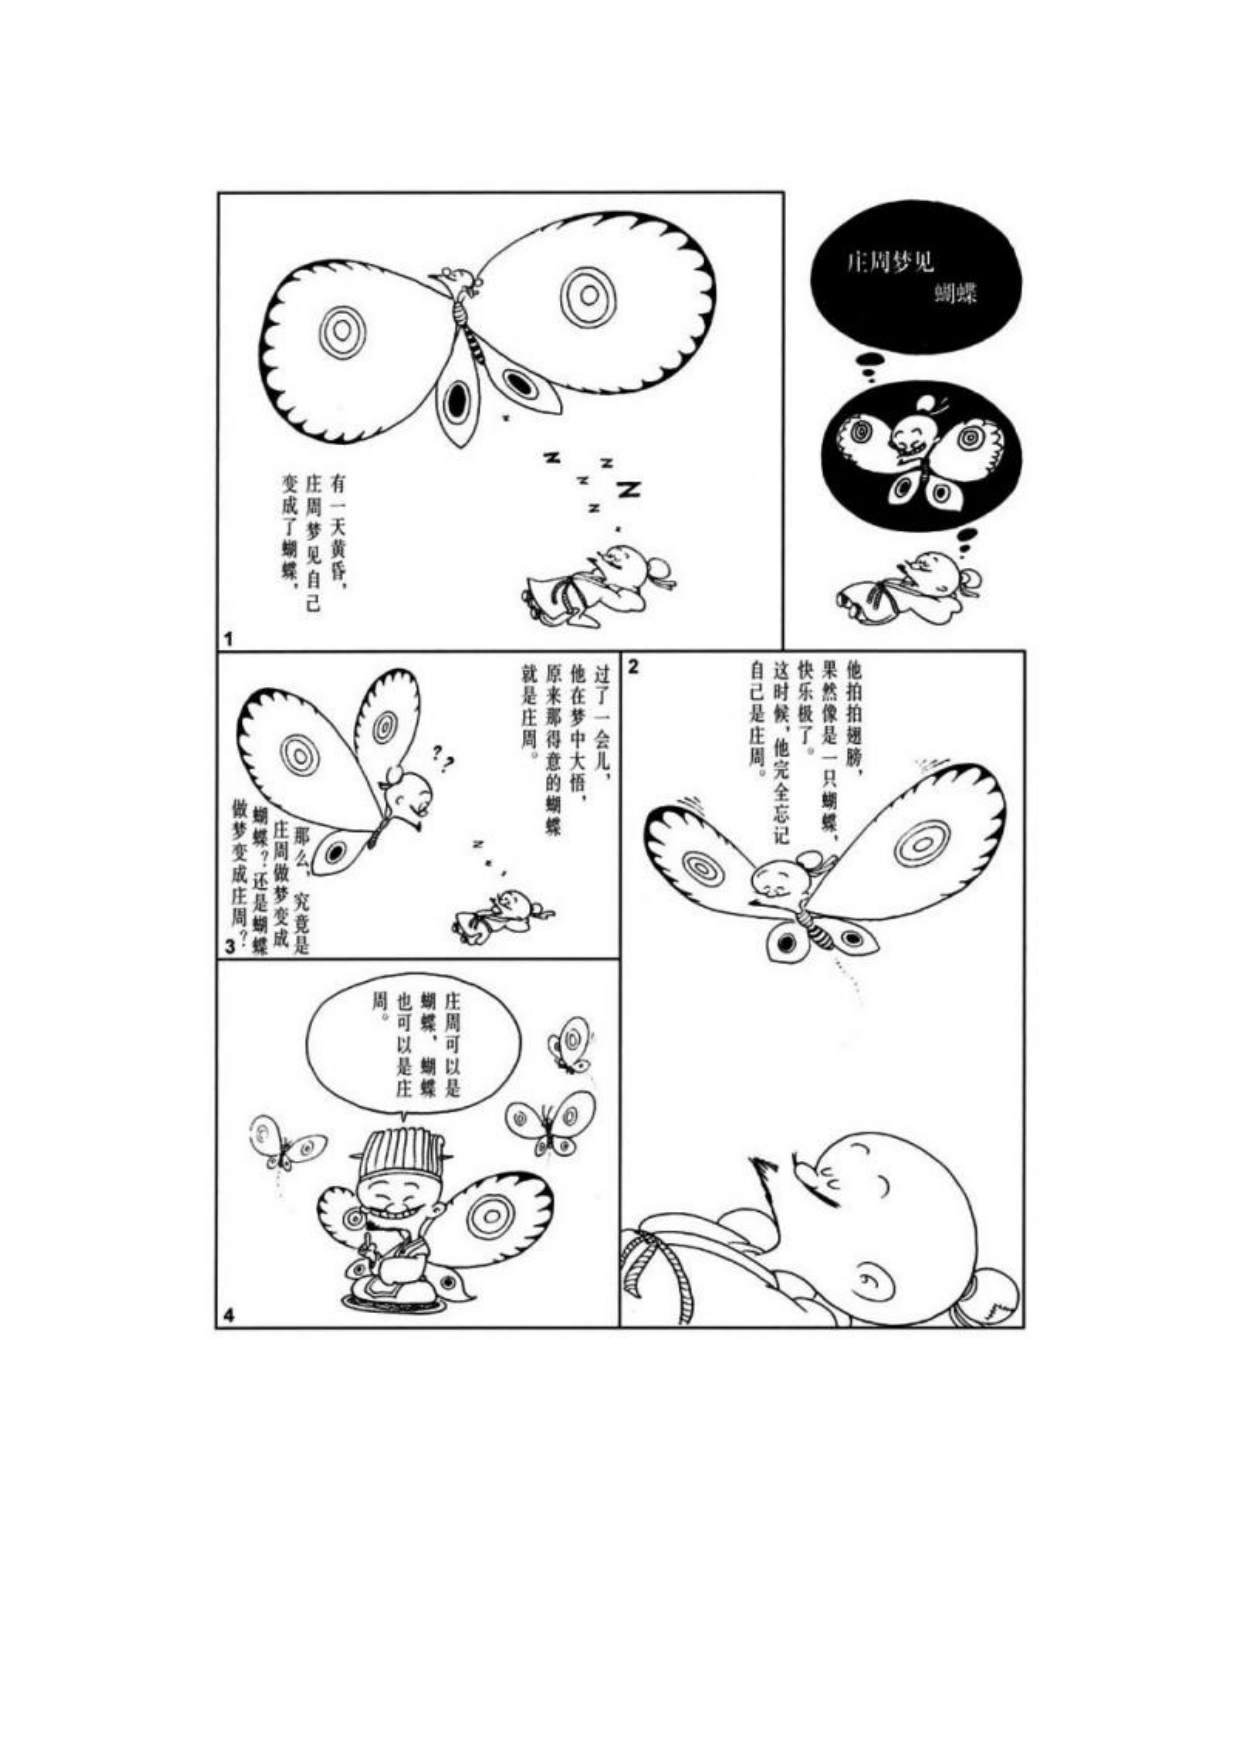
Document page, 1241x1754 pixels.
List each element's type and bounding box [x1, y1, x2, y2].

picture [187, 164, 1053, 1350]
